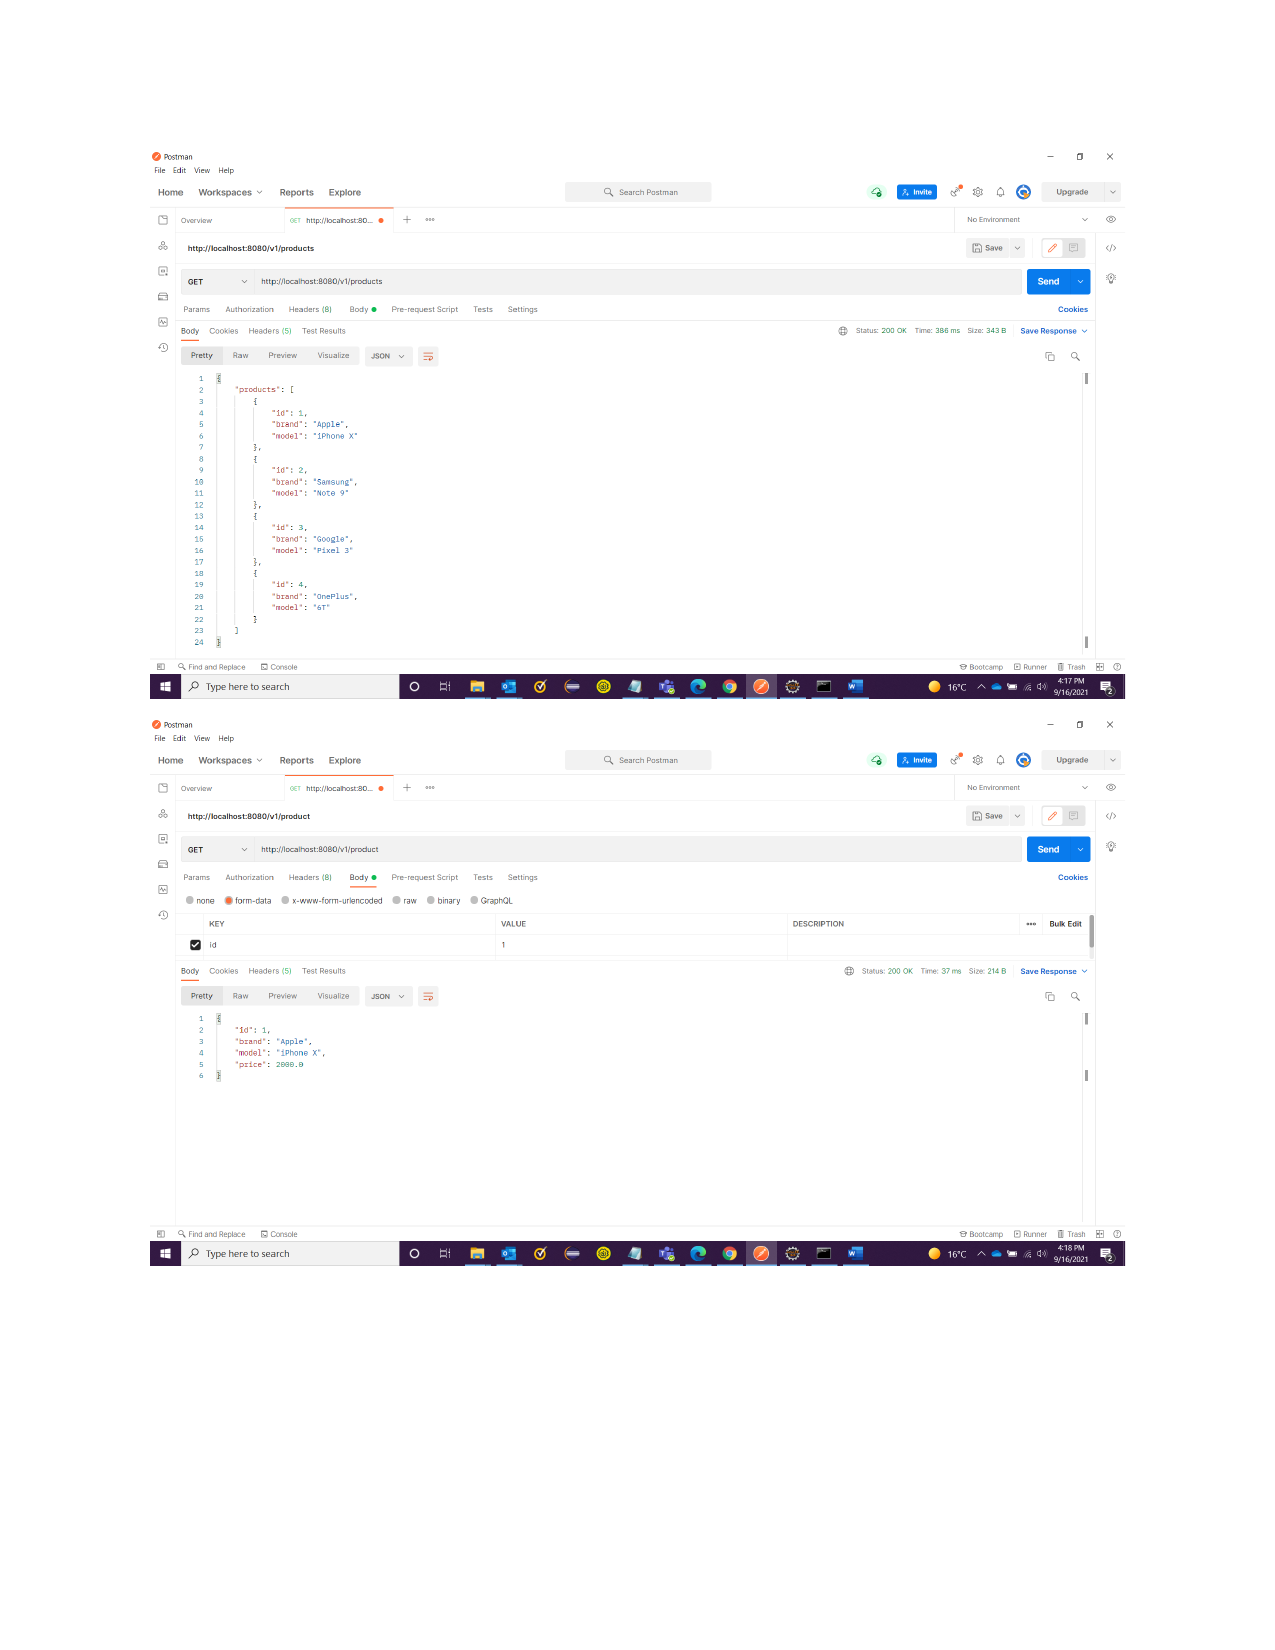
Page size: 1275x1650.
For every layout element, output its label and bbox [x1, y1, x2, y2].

picture [150, 717, 1125, 1266]
picture [150, 150, 1125, 699]
